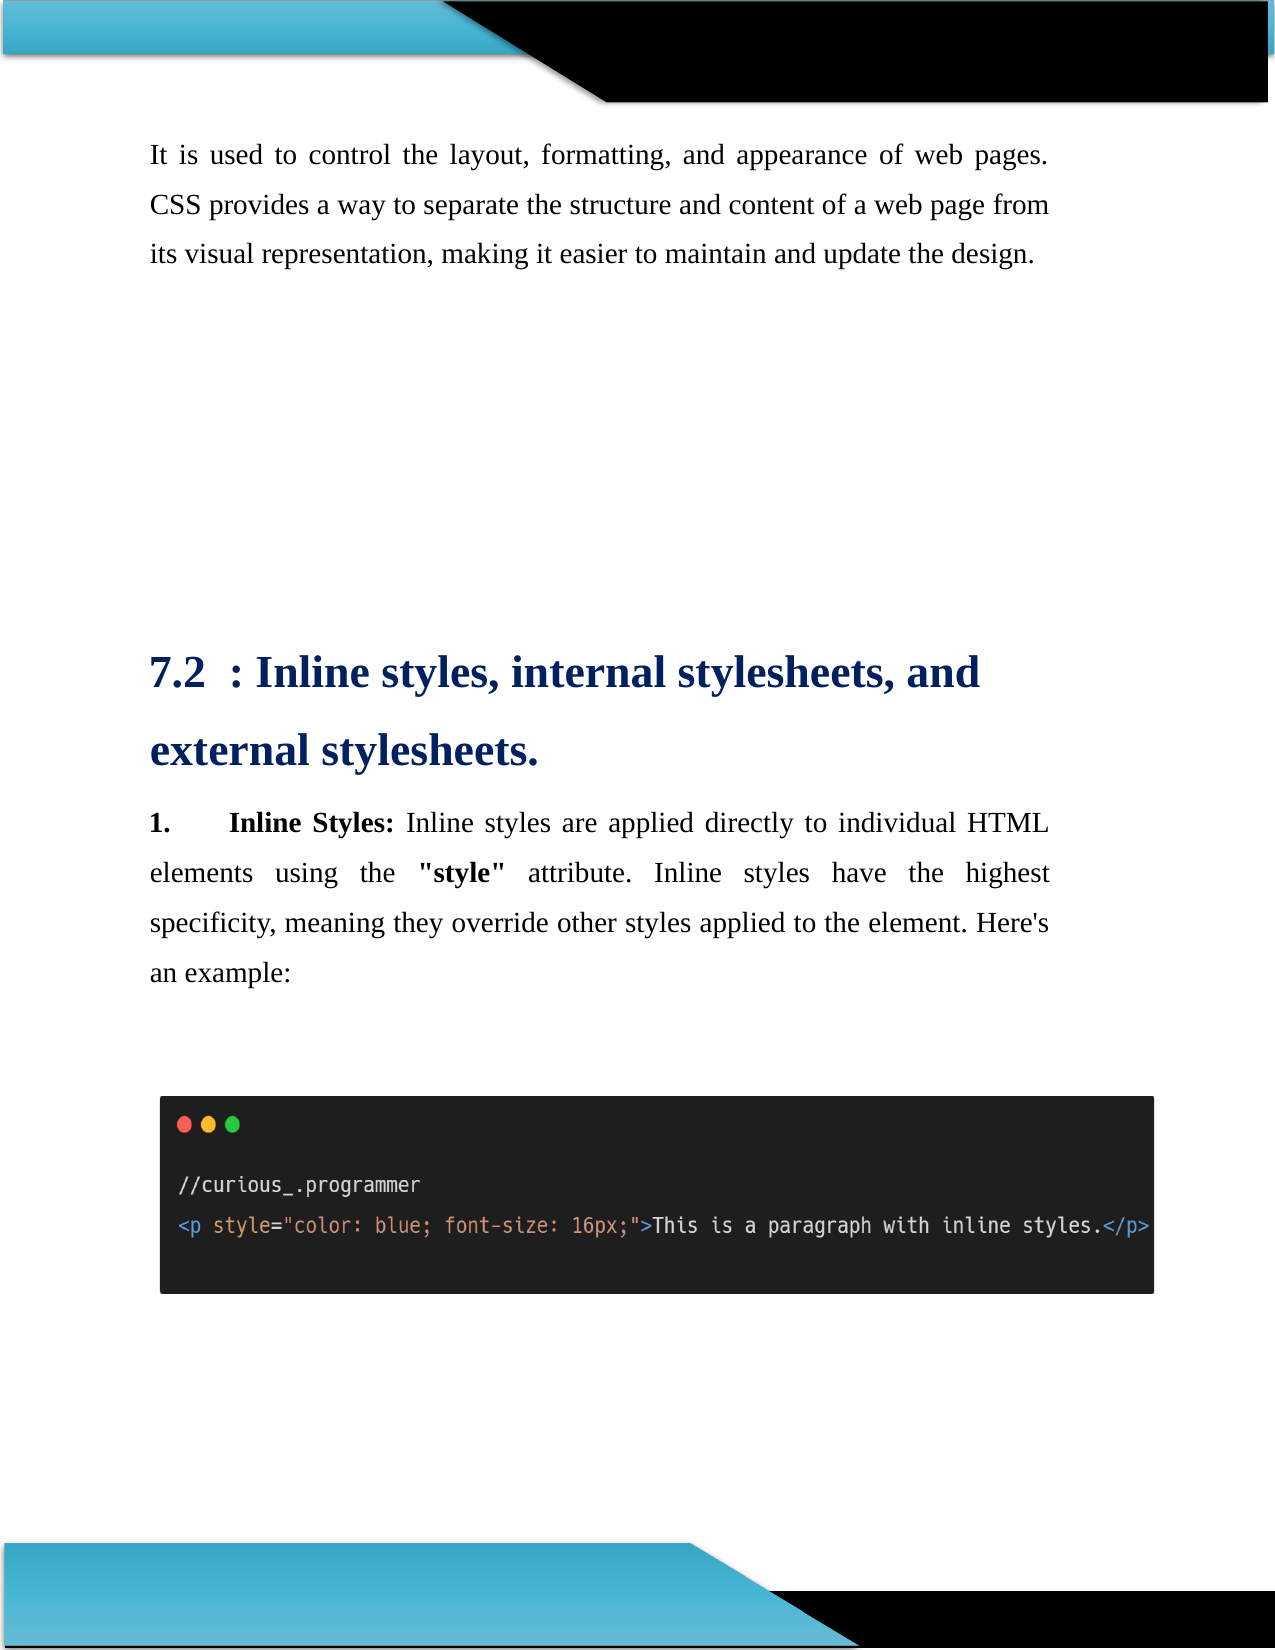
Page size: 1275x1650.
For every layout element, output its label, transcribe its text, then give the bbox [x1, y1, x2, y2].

picture [159, 1096, 1155, 1294]
list : Inline styles, internal stylesheets, and external stylesheets. [148, 644, 1066, 775]
list Inline Styles: Inline styles are applied directly to individual HTML elements using the "style" attribute. Inline styles have the highest specificity, meaning they override other styles applied to the element. Here's an example: [148, 805, 1050, 988]
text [148, 120, 1050, 270]
picture [0, 0, 1275, 109]
picture [0, 1536, 866, 1650]
